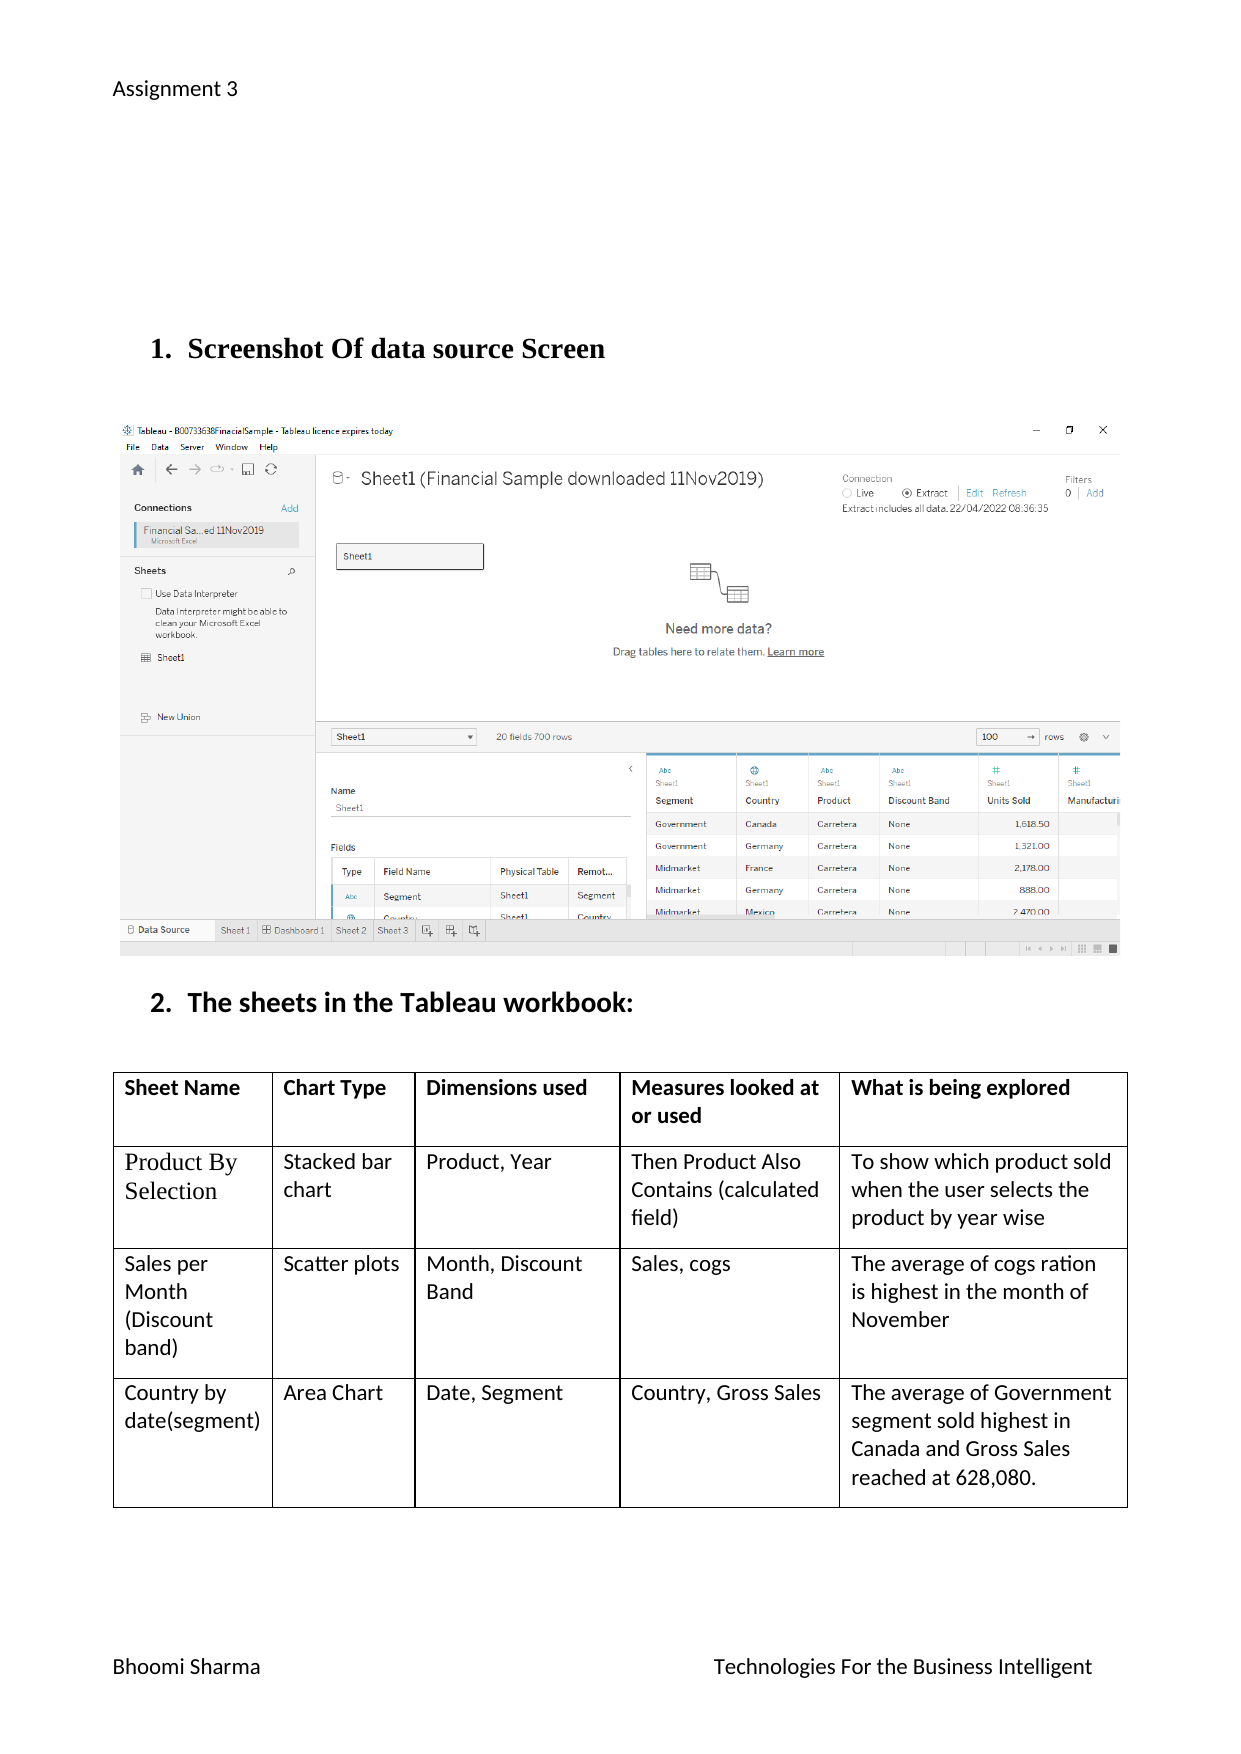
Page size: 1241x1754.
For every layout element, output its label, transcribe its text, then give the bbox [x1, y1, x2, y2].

table_cell Country by date(segment) [114, 1379, 272, 1507]
table_cell To show which product sold when the user selects the product by year wise [840, 1147, 1127, 1248]
table_cell Area Chart [273, 1379, 414, 1507]
table_cell The average of Government segment sold highest in Canada and Gross Sales reached at 628,080. [840, 1379, 1127, 1507]
table_header What is being explored [840, 1073, 1127, 1146]
table_cell Date, Segment [416, 1379, 619, 1507]
table_cell Scatter plots [273, 1249, 414, 1377]
table_header Measures looked at or used [621, 1073, 839, 1146]
table_cell Month, Discount Band [416, 1249, 619, 1377]
table_cell Sales, cogs [621, 1249, 839, 1377]
table_header Sheet Name [114, 1073, 272, 1146]
list The sheets in the Tableau workbook: [150, 984, 1128, 1020]
table_cell Country, Gross Sales [621, 1379, 839, 1507]
table_cell Then Product Also Contains (calculated field) [621, 1147, 839, 1248]
table_cell Sales per Month (Discount band) [114, 1249, 272, 1377]
table_header Chart Type [273, 1073, 414, 1146]
table_header Dimensions used [416, 1073, 619, 1146]
table_cell Product, Year [416, 1147, 619, 1248]
table_cell Stacked bar chart [273, 1147, 414, 1248]
table_cell The average of cogs ration is highest in the month of November [840, 1249, 1127, 1377]
list Screenshot Of data source Screen [150, 332, 1128, 365]
table_cell Product By Selection [114, 1147, 272, 1248]
picture [120, 422, 1121, 956]
